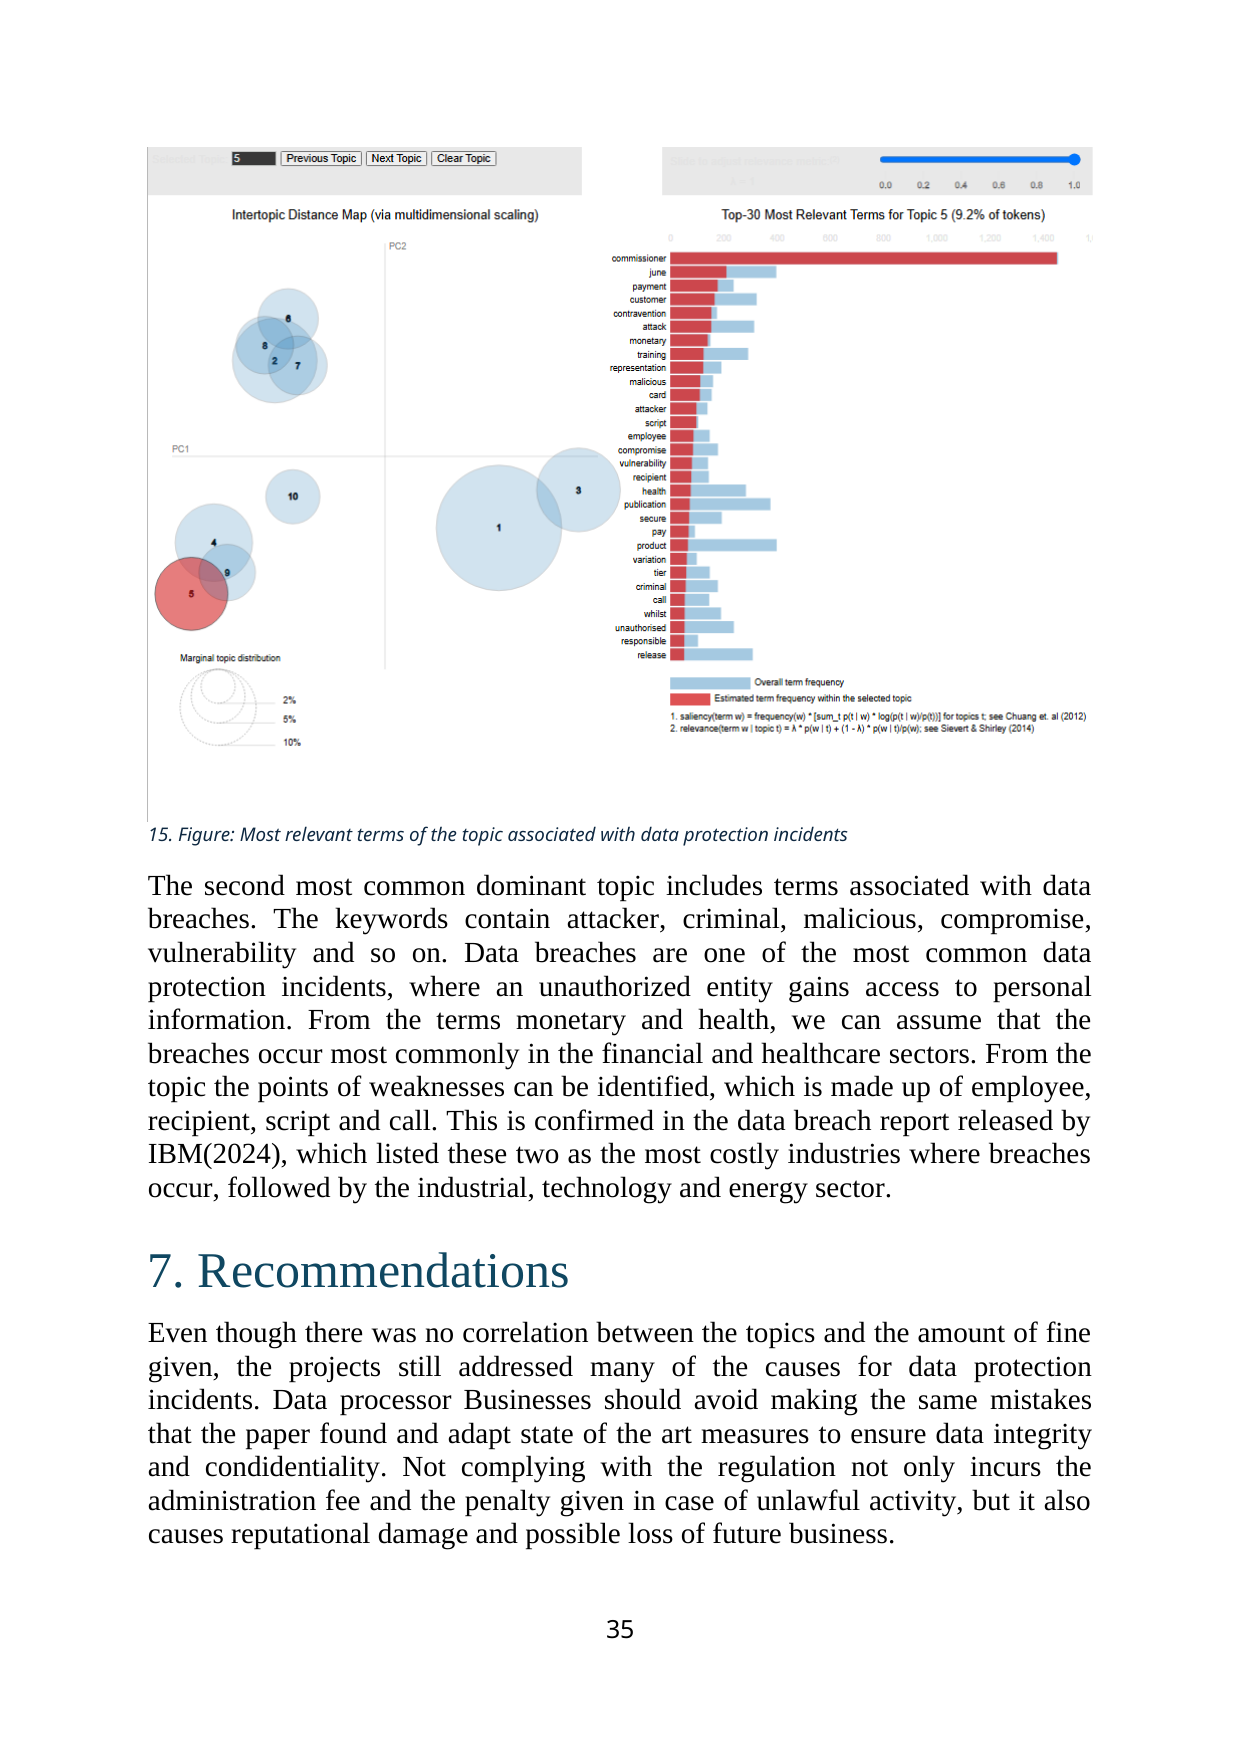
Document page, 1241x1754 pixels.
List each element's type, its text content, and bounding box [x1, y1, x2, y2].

picture [147, 147, 1093, 822]
text 7. Recommendations [148, 1241, 1093, 1298]
text 15. Figure: Most relevant terms of the topic associated with data protection incidents [148, 822, 1093, 847]
text Even though there was no correlation between the topics and the amount of fine given, the projects still addressed many of the causes for data protection incidents. Data processor Businesses should avoid making the same mistakes that the paper found and adapt state of the art measures to ensure data integrity and condidentiality. Not complying with the regulation not only incurs the administration fee and the penalty given in case of unlawful activity, but it also causes reputational damage and possible loss of future business. [148, 1315, 1093, 1550]
text The second most common dominant topic includes terms associated with data breaches. The keywords contain attacker, criminal, malicious, compromise, vulnerability and so on. Data breaches are one of the most common data protection incidents, where an unauthorized entity gains access to personal information. From the terms monetary and health, we can assume that the breaches occur most commonly in the financial and healthcare sectors. From the topic the points of weaknesses can be identified, which is made up of employee, recipient, script and call. This is confirmed in the data breach report released by IBM(2024), which listed these two as the most costly industries where breaches occur, followed by the industrial, technology and energy sector. [148, 868, 1093, 1203]
